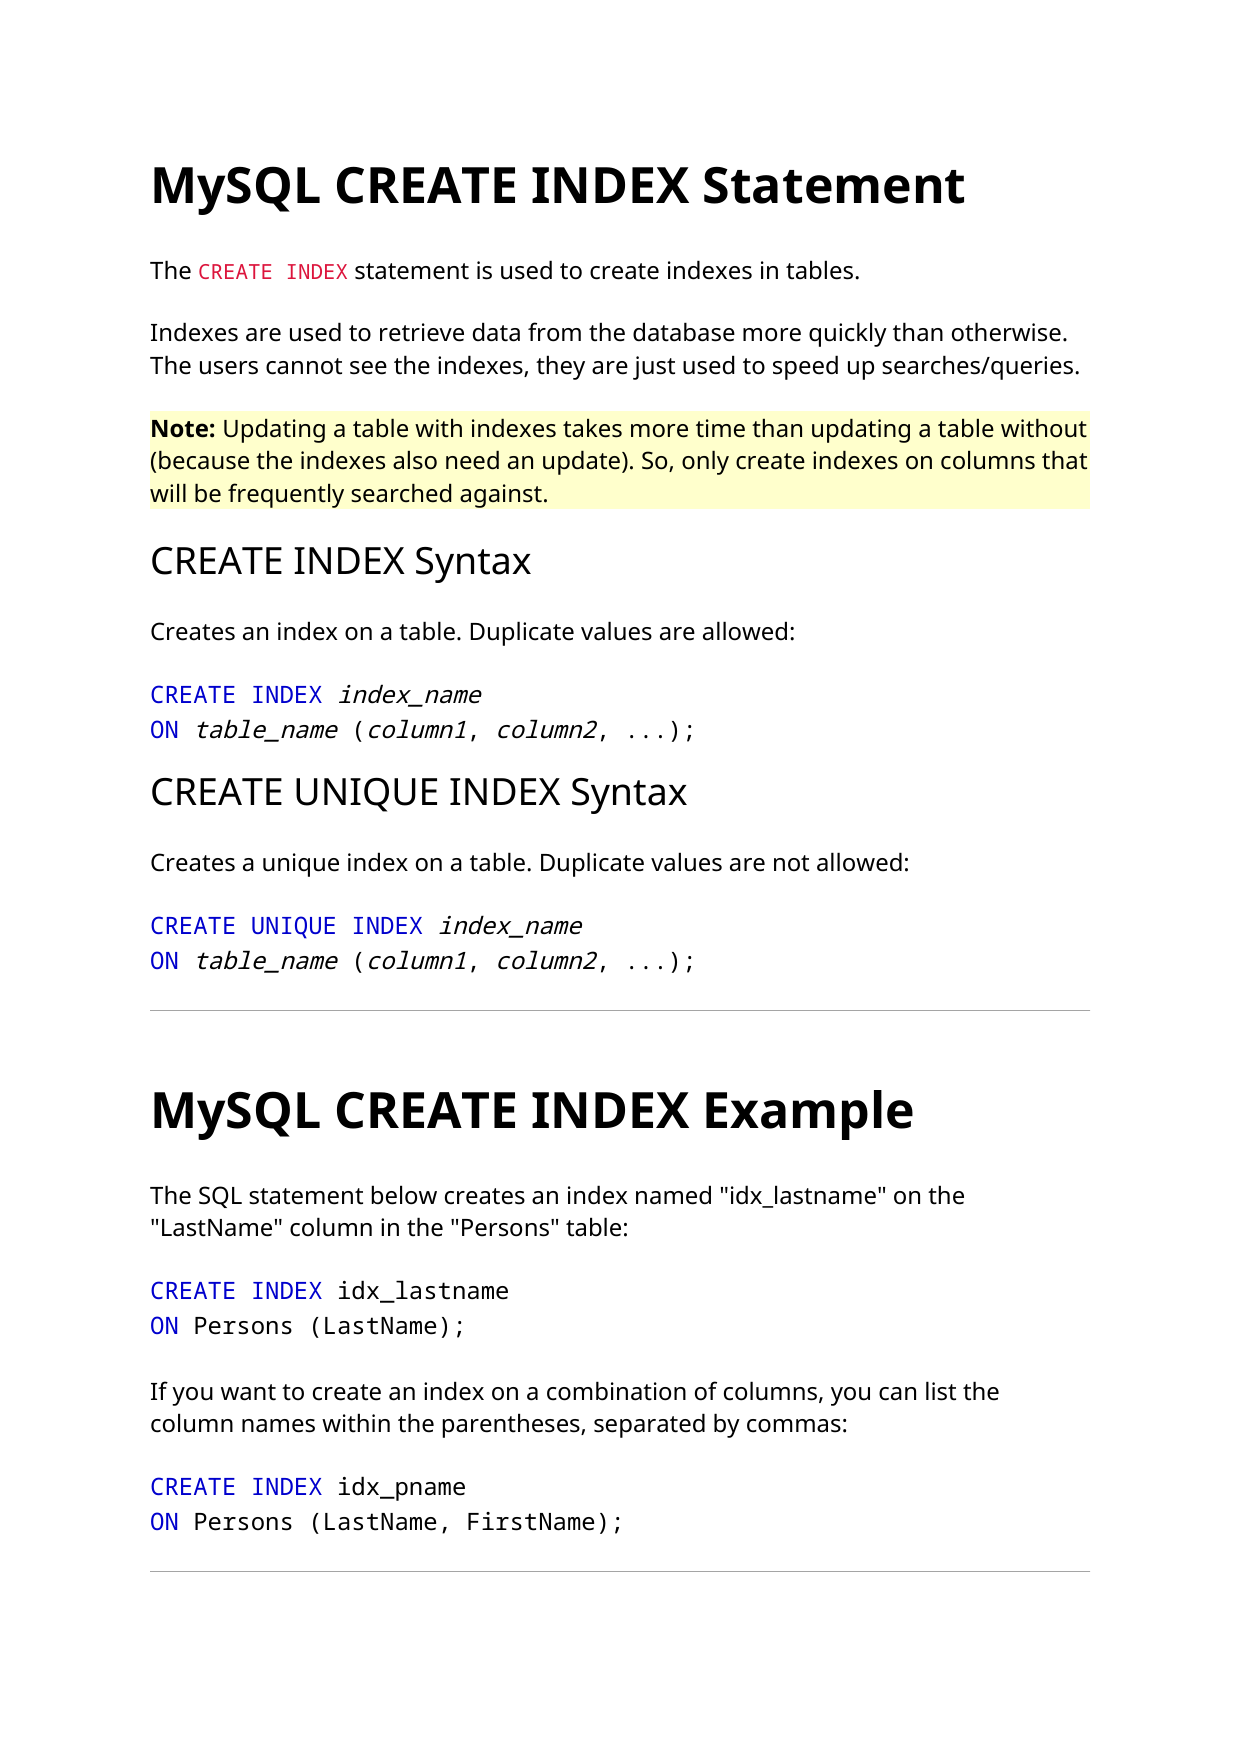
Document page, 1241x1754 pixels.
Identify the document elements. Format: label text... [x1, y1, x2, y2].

text Indexes are used to retrieve data from the database more quickly than otherwise. The users cannot see the indexes, they are just used to speed up searches/queries. [150, 316, 1090, 381]
text CREATE INDEX idx_pname ON Persons (LastName, FirstName); [150, 1469, 1090, 1537]
subtitle MySQL CREATE INDEX Example [150, 1075, 1090, 1143]
text CREATE INDEX index_name ON table_name (column1, column2, ...); [150, 678, 1090, 746]
text The CREATE INDEX statement is used to create indexes in tables. [150, 253, 1090, 286]
text Creates a unique index on a table. Duplicate values are not allowed: [150, 846, 1090, 878]
text If you want to create an index on a combination of columns, you can list the column names within the parentheses, separated by commas: [150, 1374, 1090, 1439]
subtitle CREATE INDEX Syntax [150, 534, 1090, 585]
text Note: Updating a table with indexes takes more time than updating a table without (because the indexes also need an update). So, only create indexes on columns that will be frequently searched against. [150, 411, 1090, 509]
text CREATE UNIQUE INDEX index_name ON table_name (column1, column2, ...); [150, 908, 1090, 976]
subtitle MySQL CREATE INDEX Statement [150, 150, 1090, 218]
text Creates an index on a table. Duplicate values are allowed: [150, 615, 1090, 648]
text CREATE INDEX idx_lastname ON Persons (LastName); [150, 1274, 1090, 1342]
subtitle CREATE UNIQUE INDEX Syntax [150, 765, 1090, 816]
text The SQL statement below creates an index named "idx_lastname" on the "LastName" column in the "Persons" table: [150, 1179, 1090, 1244]
